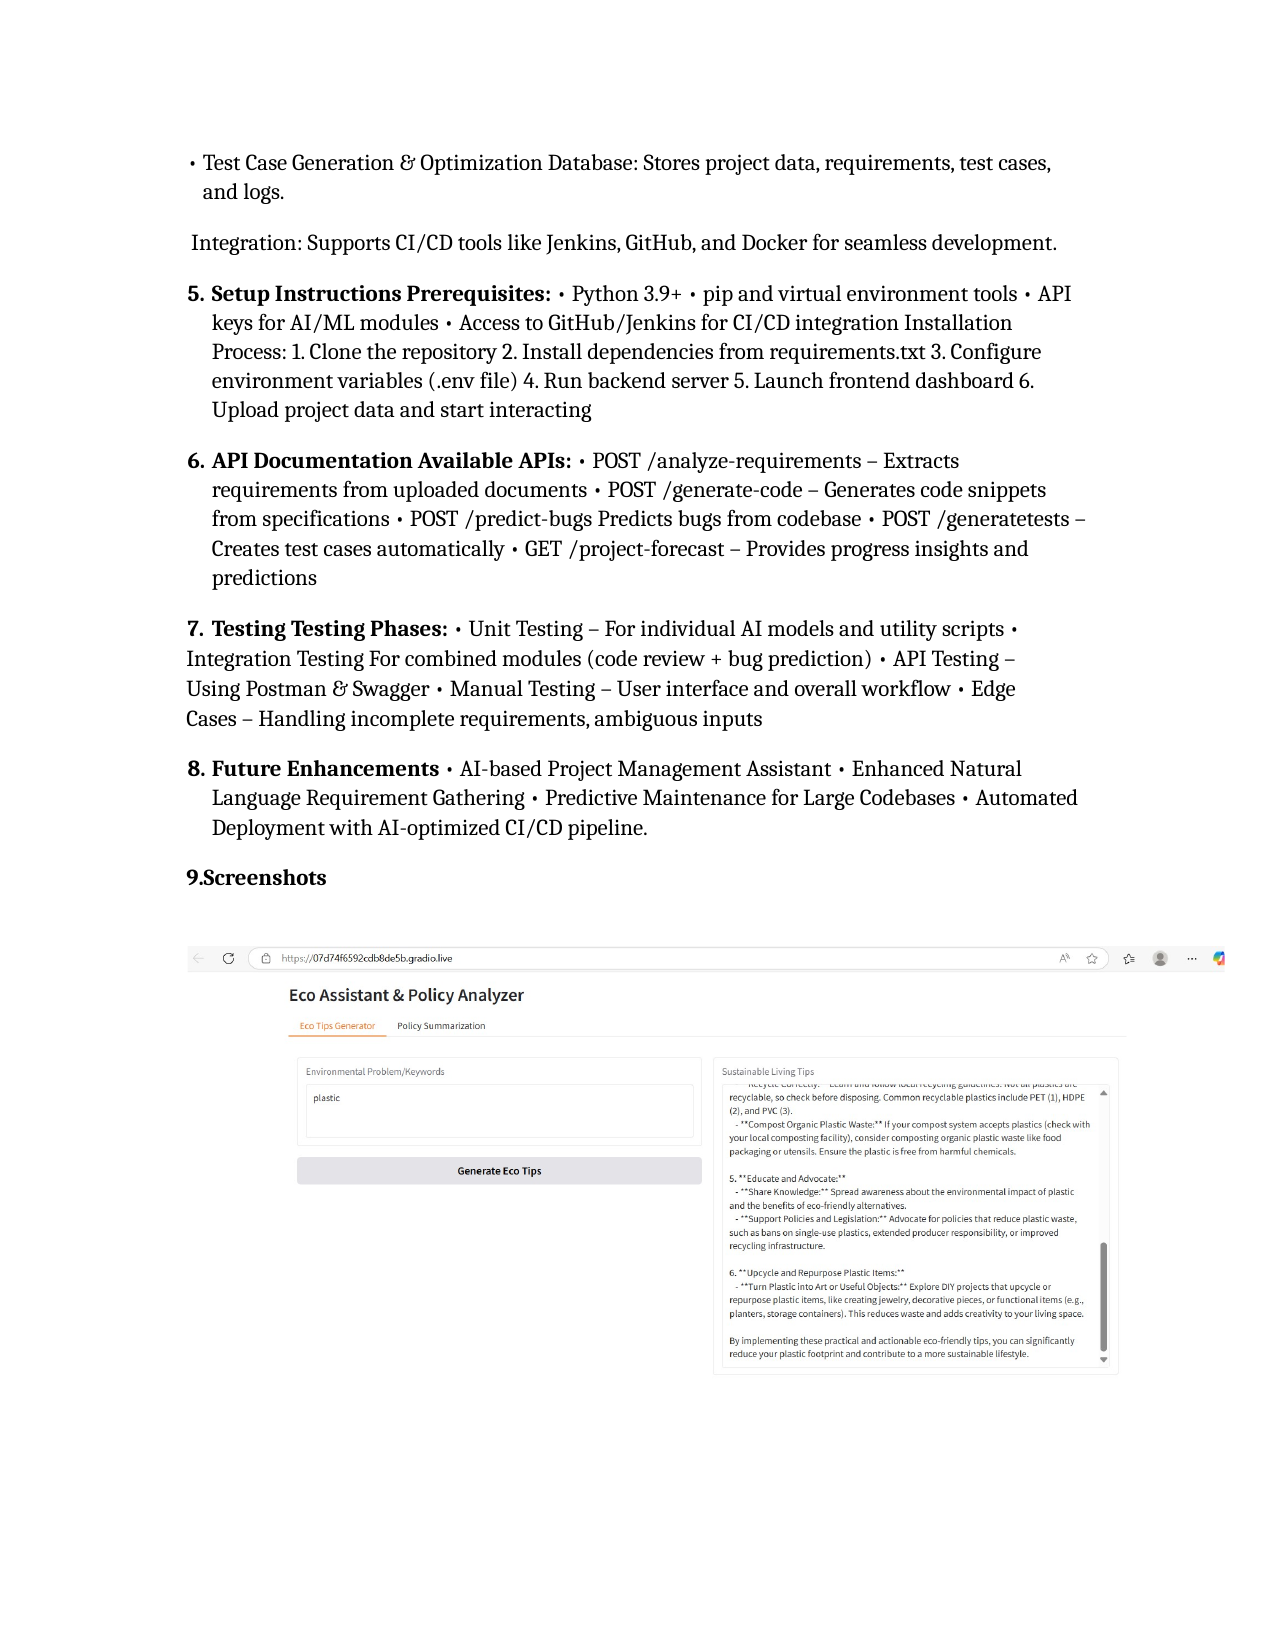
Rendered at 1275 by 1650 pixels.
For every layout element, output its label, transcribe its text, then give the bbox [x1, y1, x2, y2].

list Future Enhancements • AI-based Project Management Assistant • Enhanced Natural Language Requirement Gathering • Predictive Maintenance for Large Codebases • Automated Deployment with AI-optimized CI/CD pipeline. [187, 756, 1087, 841]
list Test Case Generation & Optimization Database: Stores project data, requirements, test cases, and logs. [187, 150, 1087, 206]
text Cases – Handling incomplete requirements, ambiguous inputs [186, 705, 1087, 732]
text 9.Screenshots [186, 865, 1087, 891]
text Integration Testing For combined modules (code review + bug prediction) • API Testing – [186, 645, 1087, 672]
list Setup Instructions Prerequisites: • Python 3.9+ • pip and virtual environment tools • API keys for AI/ML modules • Access to GitHub/Jenkins for CI/CD integration Installation Process: 1. Clone the repository 2. Install dependencies from requirements.txt 3. Configure environment variables (.env file) 4. Run backend server 5. Launch frontend dashboard 6. Upload project data and start interacting [187, 281, 1087, 424]
list API Documentation Available APIs: • POST /analyze-requirements – Extracts requirements from uploaded documents • POST /generate-code – Generates code snippets from specifications • POST /predict-bugs Predicts bugs from codebase • POST /generatetests – Creates test cases automatically • GET /project-forecast – Provides progress insights and predictions [187, 448, 1087, 591]
picture [187, 946, 1225, 1434]
text Using Postman & Swagger • Manual Testing – User interface and overall workflow • Edge [186, 675, 1087, 702]
text Integration: Supports CI/CD tools like Jenkins, GitHub, and Docker for seamless development. [186, 230, 1087, 256]
list Testing Testing Phases: • Unit Testing – For individual AI models and utility scripts • [187, 615, 1087, 642]
